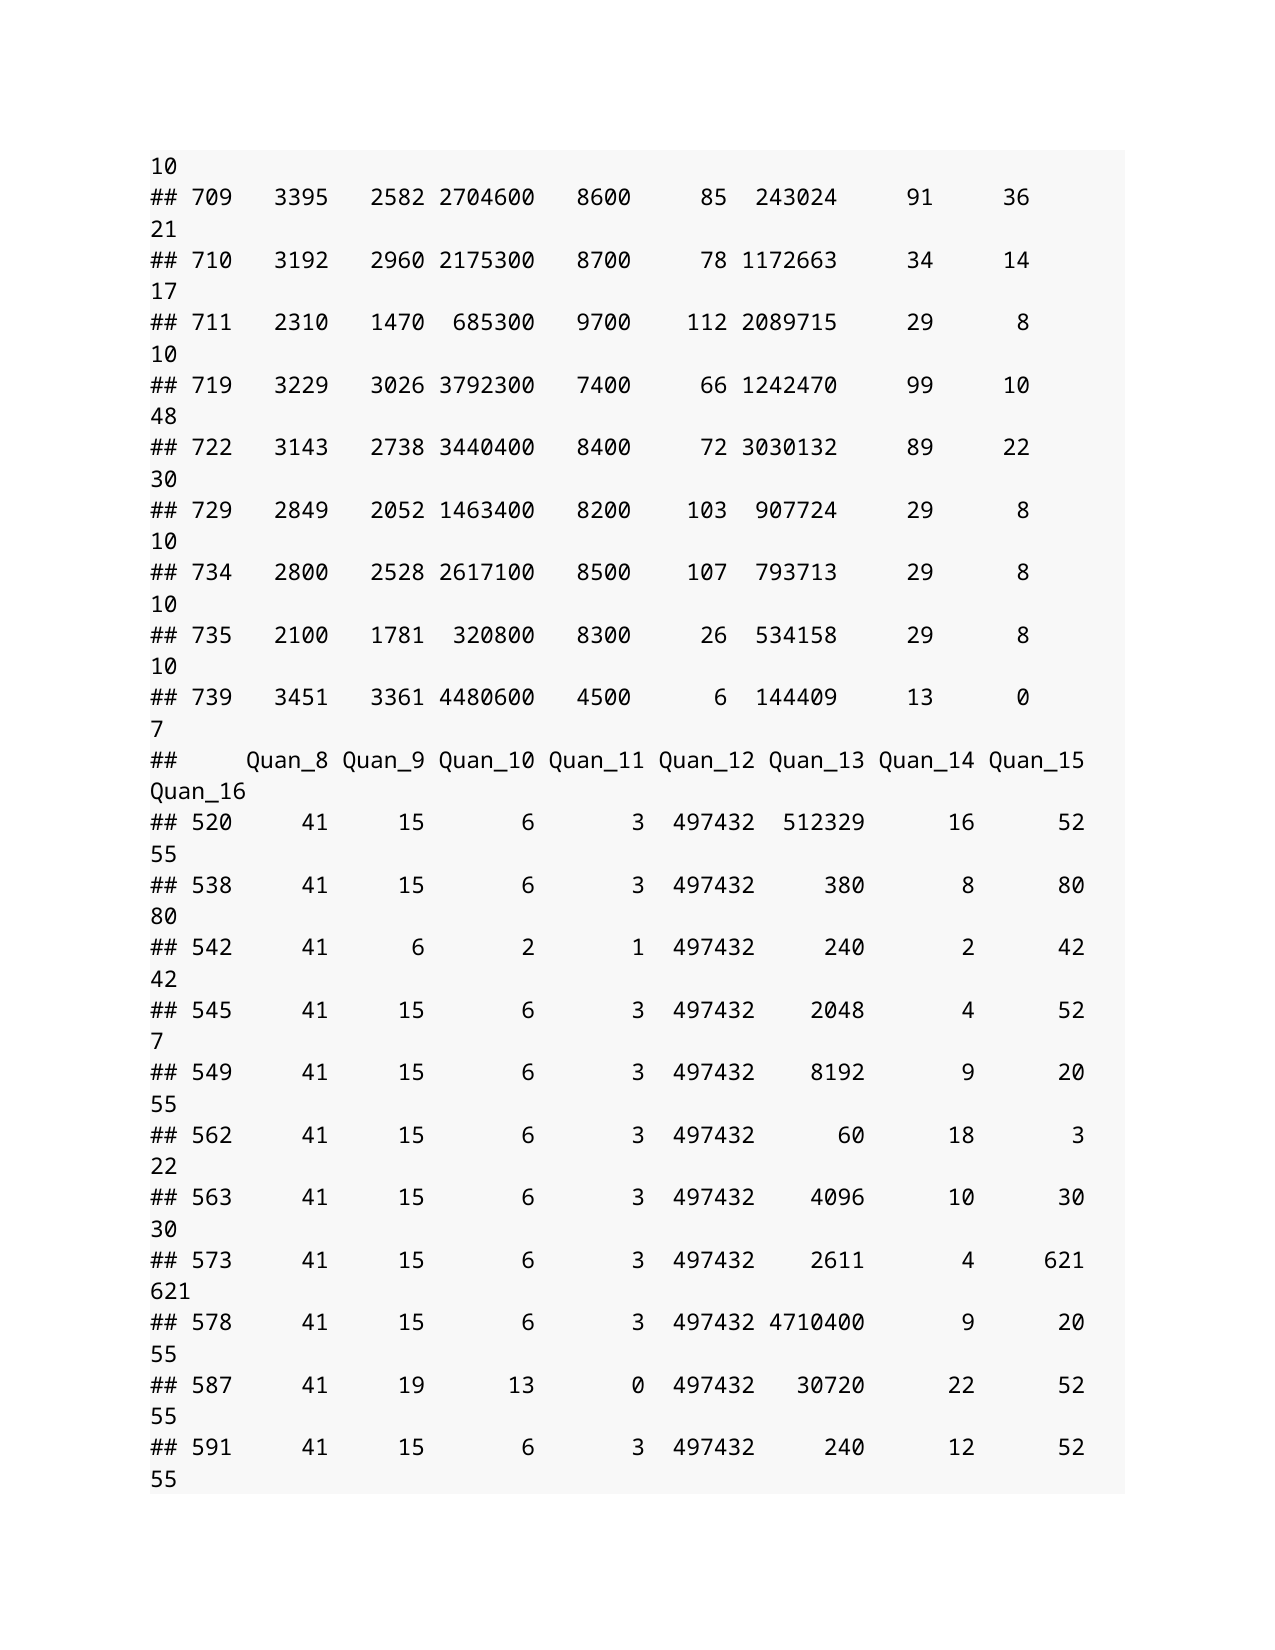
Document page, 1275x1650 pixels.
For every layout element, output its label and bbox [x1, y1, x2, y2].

text [150, 150, 1125, 1494]
